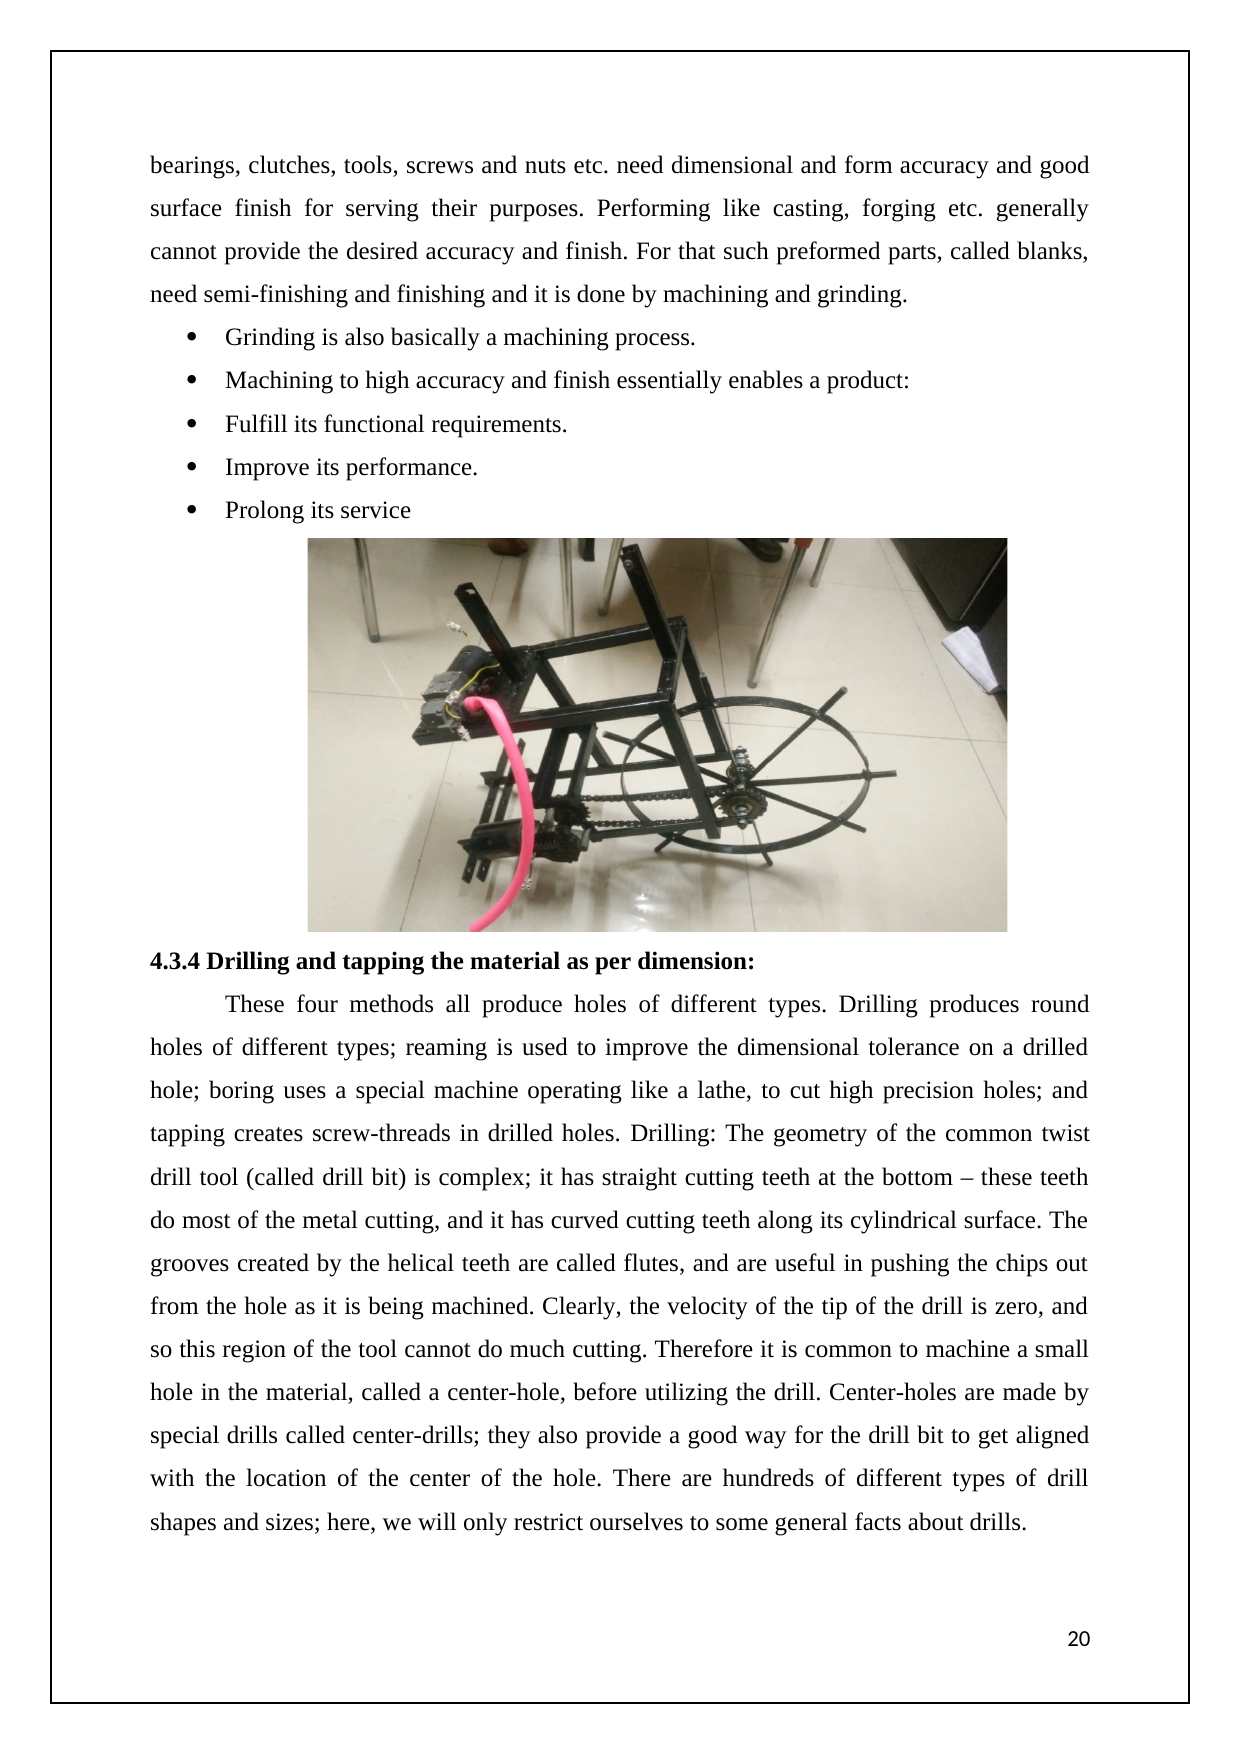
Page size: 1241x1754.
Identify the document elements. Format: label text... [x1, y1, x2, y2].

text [150, 150, 1090, 308]
list Grinding is also basically a machining process. [187, 322, 1090, 351]
list Prolong its service [187, 495, 1090, 524]
list Fulfill its functional requirements. [187, 409, 1090, 437]
text 4.3.4 Drilling and tapping the material as per dimension: [150, 946, 1090, 975]
text These four methods all produce holes of different types. Drilling produces round holes of different types; reaming is used to improve the dimensional tolerance on a drilled hole; boring uses a special machine operating like a lathe, to cut high precision holes; and tapping creates screw-threads in drilled holes. Drilling: The geometry of the common twist drill tool (called drill bit) is complex; it has straight cutting teeth at the bottom – these teeth do most of the metal cutting, and it has curved cutting teeth along its cylindrical surface. The grooves created by the helical teeth are called flutes, and are useful in pushing the chips out from the hole as it is being machined. Clearly, the velocity of the tip of the drill is zero, and so this region of the tool cannot do much cutting. Therefore it is common to machine a small hole in the material, called a center-hole, before utilizing the drill. Center-holes are made by special drills called center-drills; they also provide a good way for the drill bit to get aligned with the location of the center of the hole. There are hundreds of different types of drill shapes and sizes; here, we will only restrict ourselves to some general facts about drills. [150, 989, 1090, 1535]
picture [307, 538, 1008, 932]
list Improve its performance. [187, 452, 1090, 481]
list Machining to high accuracy and finish essentially enables a product: [187, 366, 1090, 394]
